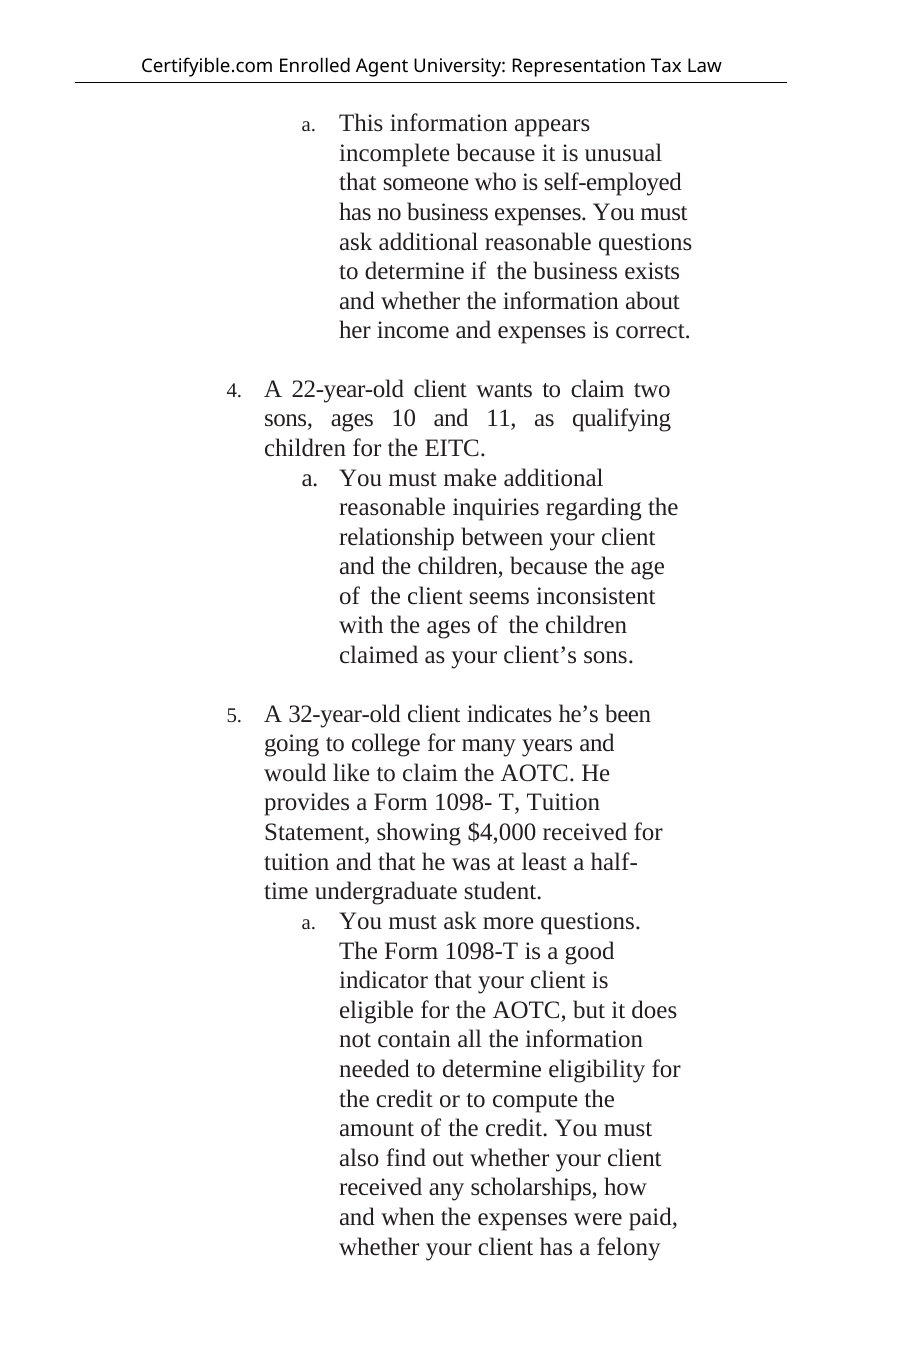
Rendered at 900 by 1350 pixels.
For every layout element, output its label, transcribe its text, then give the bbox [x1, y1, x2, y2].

list This information appears incomplete because it is unusual that someone who is self-employed has no business expenses. You must ask additional reasonable questions to determine if the business exists and whether the information about her income and expenses is correct. [301, 108, 695, 344]
list A 32-year-old client indicates he’s been going to college for many years and would like to claim the AOTC. He provides a Form 1098- T, Tuition Statement, showing $4,000 received for tuition and that he was at least a half-time undergraduate student. [226, 699, 682, 905]
text a. You must make additional reasonable inquiries regarding the relationship between your client and the children, because the age of the client seems inconsistent with the ages of the children claimed as your client’s sons. [301, 463, 679, 669]
list A 22-year-old client wants to claim two sons, ages 10 and 11, as qualifying children for the EITC. [226, 374, 671, 462]
